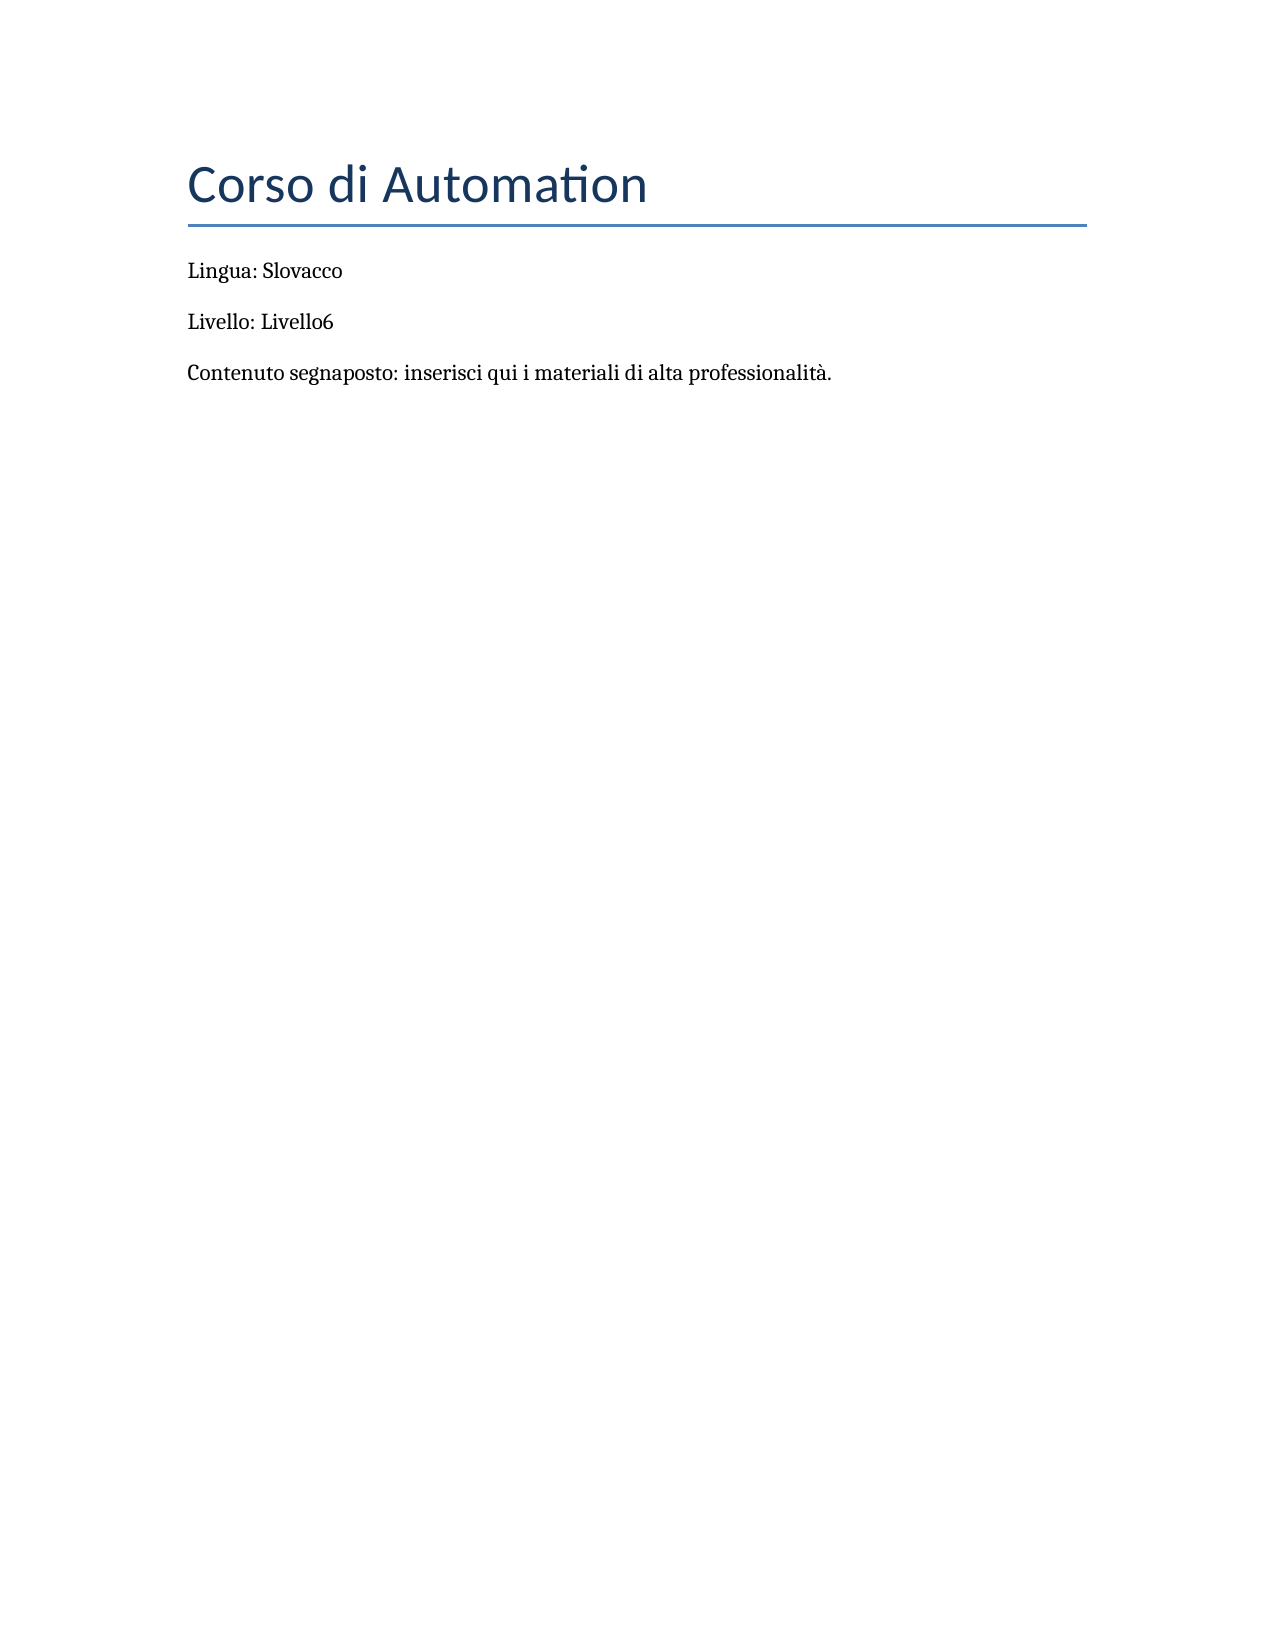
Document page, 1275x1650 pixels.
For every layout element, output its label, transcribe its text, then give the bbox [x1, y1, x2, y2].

title Corso di Automation [187, 150, 1087, 227]
text Contenuto segnaposto: inserisci qui i materiali di alta professionalità. [187, 360, 1087, 386]
text Lingua: Slovacco [187, 258, 1087, 284]
text Livello: Livello6 [187, 309, 1087, 335]
